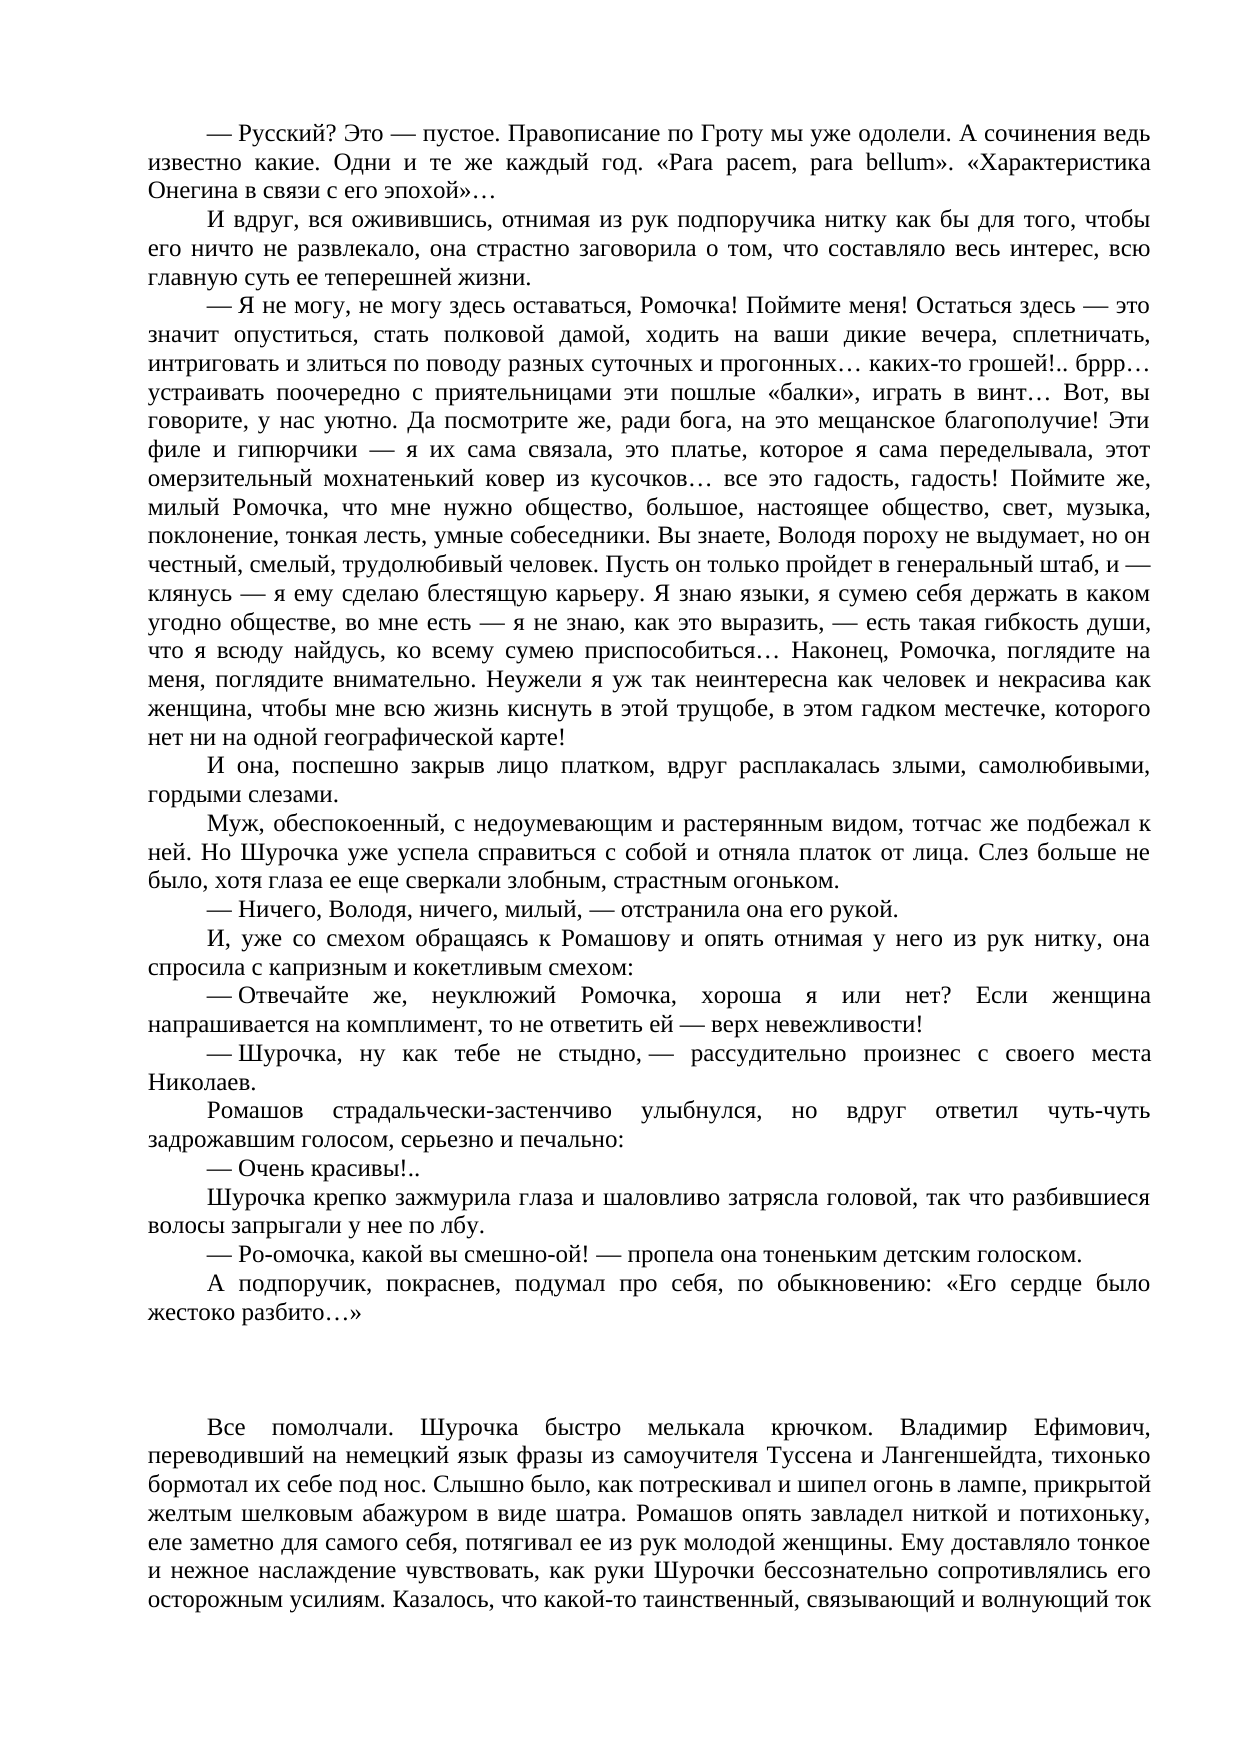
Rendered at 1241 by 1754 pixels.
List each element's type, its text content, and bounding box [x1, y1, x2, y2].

text — Шурочка, ну как тебе не стыдно, — рассудительно произнес с своего места Николаев. [148, 1038, 1152, 1096]
text Ромашов страдальчески-застенчиво улыбнулся, но вдруг ответил чуть-чуть задрожавшим голосом, серьезно и печально: [148, 1096, 1152, 1153]
text И вдруг, вся оживившись, отнимая из рук подпоручика нитку как бы для того, чтобы его ничто не развлекало, она страстно заговорила о том, что составляло весь интерес, всю главную суть ее теперешней жизни. [148, 204, 1152, 291]
text — Я не могу, не могу здесь оставаться, Ромочка! Поймите меня! Остаться здесь — это значит опуститься, стать полковой дамой, ходить на ваши дикие вечера, сплетничать, интриговать и злиться по поводу разных суточных и прогонных… каких-то грошей!.. бррр… устраивать поочередно с приятельницами эти пошлые «балки», играть в винт… Вот, вы говорите, у нас уютно. Да посмотрите же, ради бога, на это мещанское благополучие! Эти филе и гипюрчики — я их сама связала, это платье, которое я сама переделывала, этот омерзительный мохнатенький ковер из кусочков… все это гадость, гадость! Поймите же, милый Ромочка, что мне нужно общество, большое, настоящее общество, свет, музыка, поклонение, тонкая лесть, умные собеседники. Вы знаете, Володя пороху не выдумает, но он честный, смелый, трудолюбивый человек. Пусть он только пройдет в генеральный штаб, и — клянусь — я ему сделаю блестящую карьеру. Я знаю языки, я сумею себя держать в каком угодно обществе, во мне есть — я не знаю, как это выразить, — есть такая гибкость души, что я всюду найдусь, ко всему сумею приспособиться… Наконец, Ромочка, поглядите на меня, поглядите внимательно. Неужели я уж так неинтересна как человек и некрасива как женщина, чтобы мне всю жизнь киснуть в этой трущобе, в этом гадком местечке, которого нет ни на одной географической карте! [148, 291, 1152, 751]
text — Ничего, Володя, ничего, милый, — отстранила она его рукой. [148, 894, 1152, 923]
text И, уже со смехом обращаясь к Ромашову и опять отнимая у него из рук нитку, она спросила с капризным и кокетливым смехом: [148, 923, 1152, 981]
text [148, 1412, 1152, 1613]
text И она, поспешно закрыв лицо платком, вдруг расплакалась злыми, самолюбивыми, гордыми слезами. [148, 751, 1152, 808]
text — Русский? Это — пустое. Правописание по Гроту мы уже одолели. А сочинения ведь известно какие. Одни и те же каждый год. «Para pacem, para bellum». «Характеристика Онегина в связи с его эпохой»… [148, 118, 1152, 204]
text Муж, обеспокоенный, с недоумевающим и растерянным видом, тотчас же подбежал к ней. Но Шурочка уже успела справиться с собой и отняла платок от лица. Слез больше не было, хотя глаза ее еще сверкали злобным, страстным огоньком. [148, 808, 1152, 894]
text — Отвечайте же, неуклюжий Ромочка, хороша я или нет? Если женщина напрашивается на комплимент, то не ответить ей — верх невежливости! [148, 981, 1152, 1038]
text Шурочка крепко зажмурила глаза и шаловливо затрясла головой, так что разбившиеся волосы запрыгали у нее по лбу. [148, 1182, 1152, 1239]
text — Ро-омочка, какой вы смешно-ой! — пропела она тоненьким детским голоском. [148, 1239, 1152, 1268]
text А подпоручик, покраснев, подумал про себя, по обыкновению: «Его сердце было жестоко разбито…» [148, 1268, 1152, 1326]
text — Очень красивы!.. [148, 1153, 1152, 1182]
